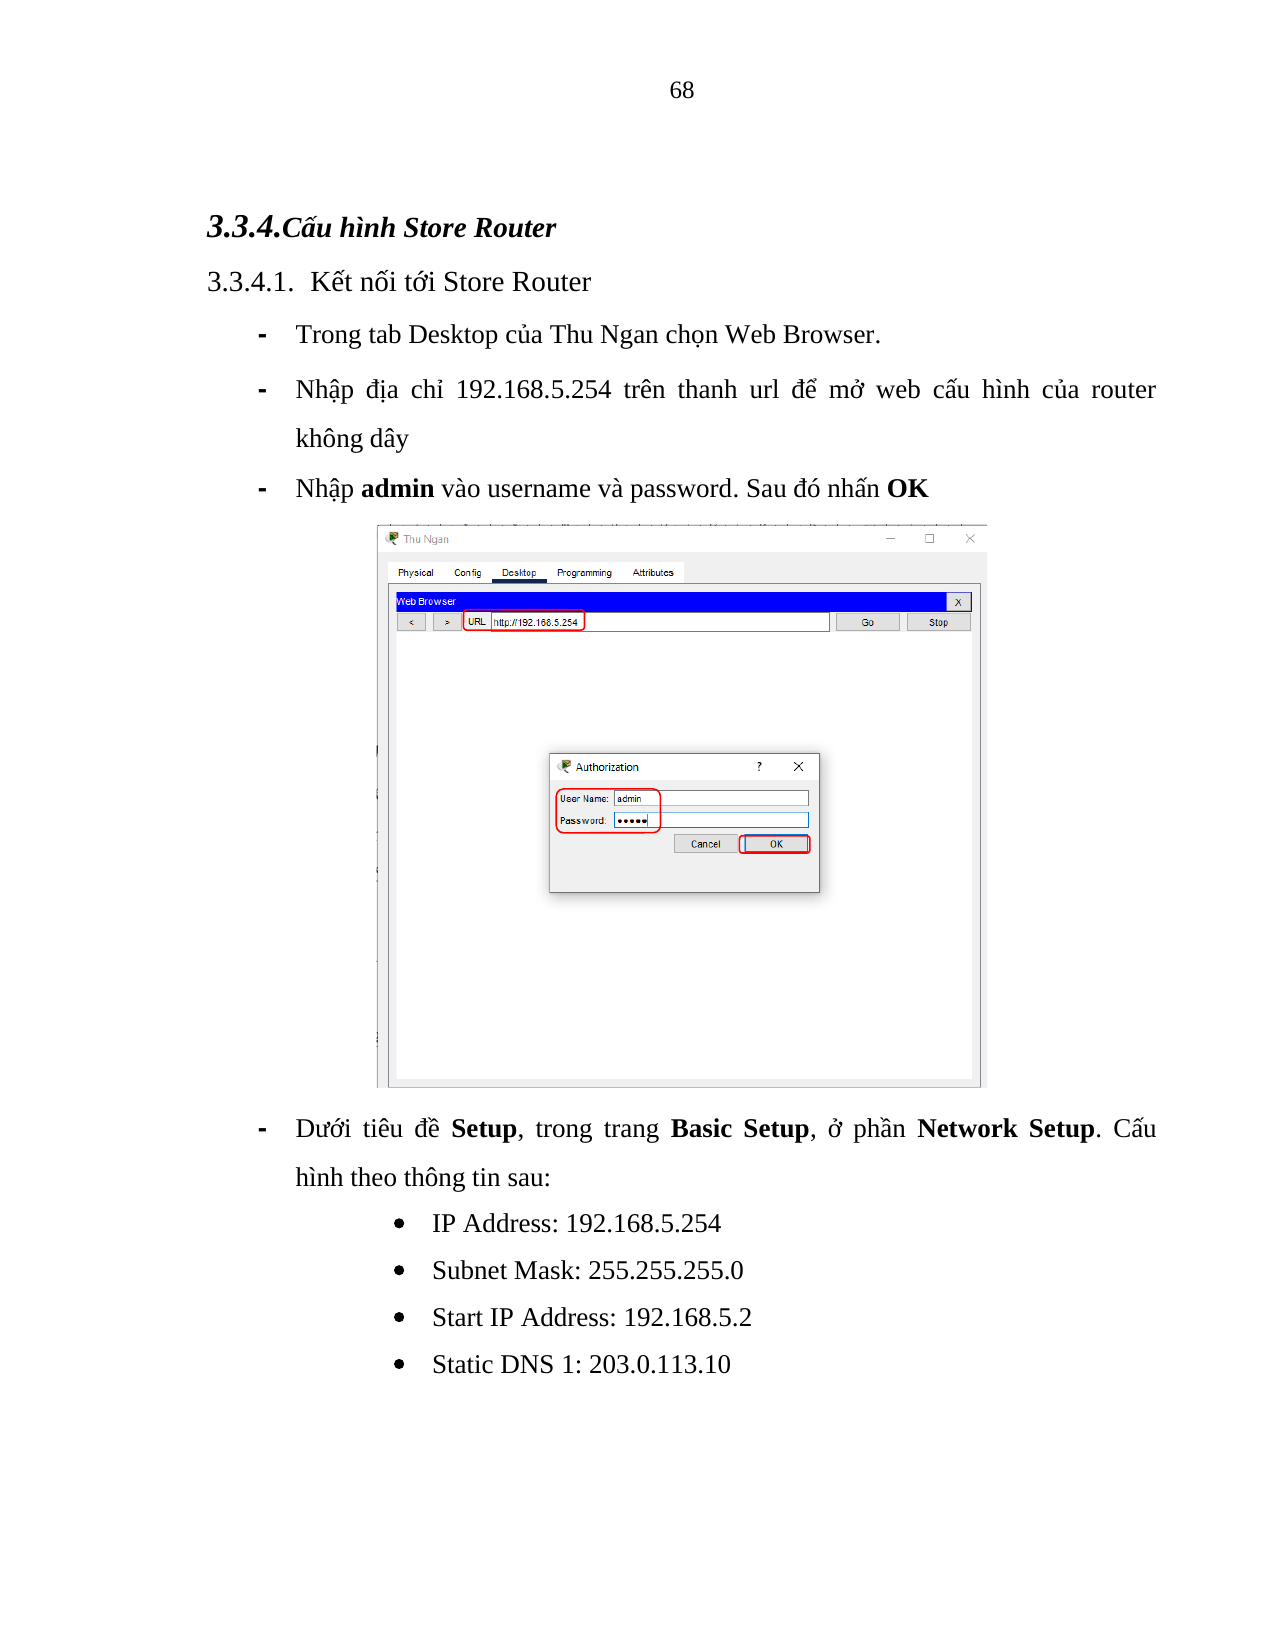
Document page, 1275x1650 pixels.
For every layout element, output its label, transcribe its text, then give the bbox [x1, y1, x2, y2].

list IP Address: 192.168.5.254 [394, 1207, 1157, 1239]
text Kết nối tới Store Router [207, 264, 1157, 298]
text Cấu hình Store Router [207, 207, 1157, 245]
list Start IP Address: 192.168.5.2 [394, 1301, 1157, 1332]
list Subnet Mask: 255.255.255.0 [394, 1254, 1157, 1286]
list Static DNS 1: 203.0.113.10 [394, 1348, 1157, 1379]
picture [376, 524, 988, 1088]
list Nhập địa chỉ 192.168.5.254 trên thanh url để mở web cấu hình của router không dây [258, 370, 1157, 453]
list Dưới tiêu đề Setup, trong trang Basic Setup, ở phần Network Setup. Cấu hình theo thông tin sau: [258, 1108, 1157, 1192]
list Nhập admin vào username và password. Sau đó nhấn OK [258, 469, 1157, 506]
list Trong tab Desktop của Thu Ngan chọn Web Browser. [258, 314, 1157, 351]
